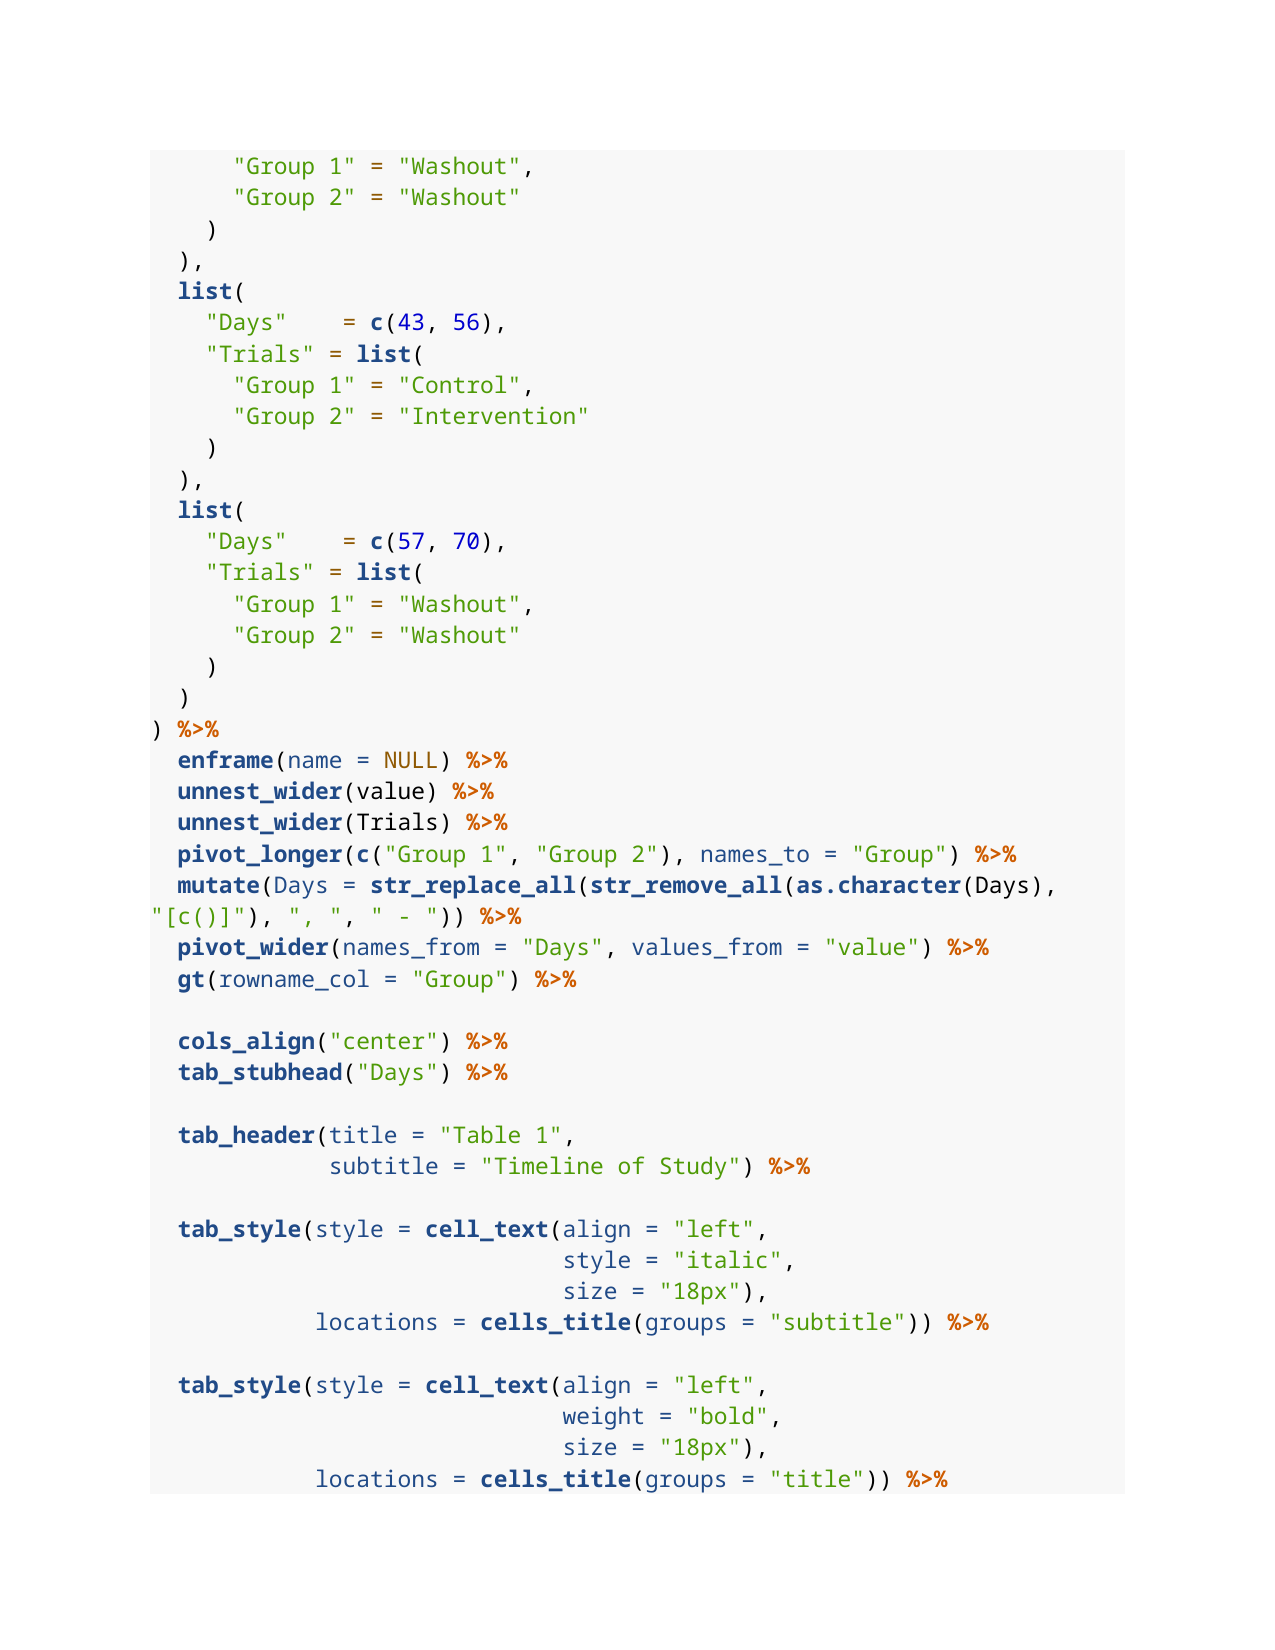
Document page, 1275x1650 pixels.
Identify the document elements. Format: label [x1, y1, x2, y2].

text [150, 150, 1125, 1494]
